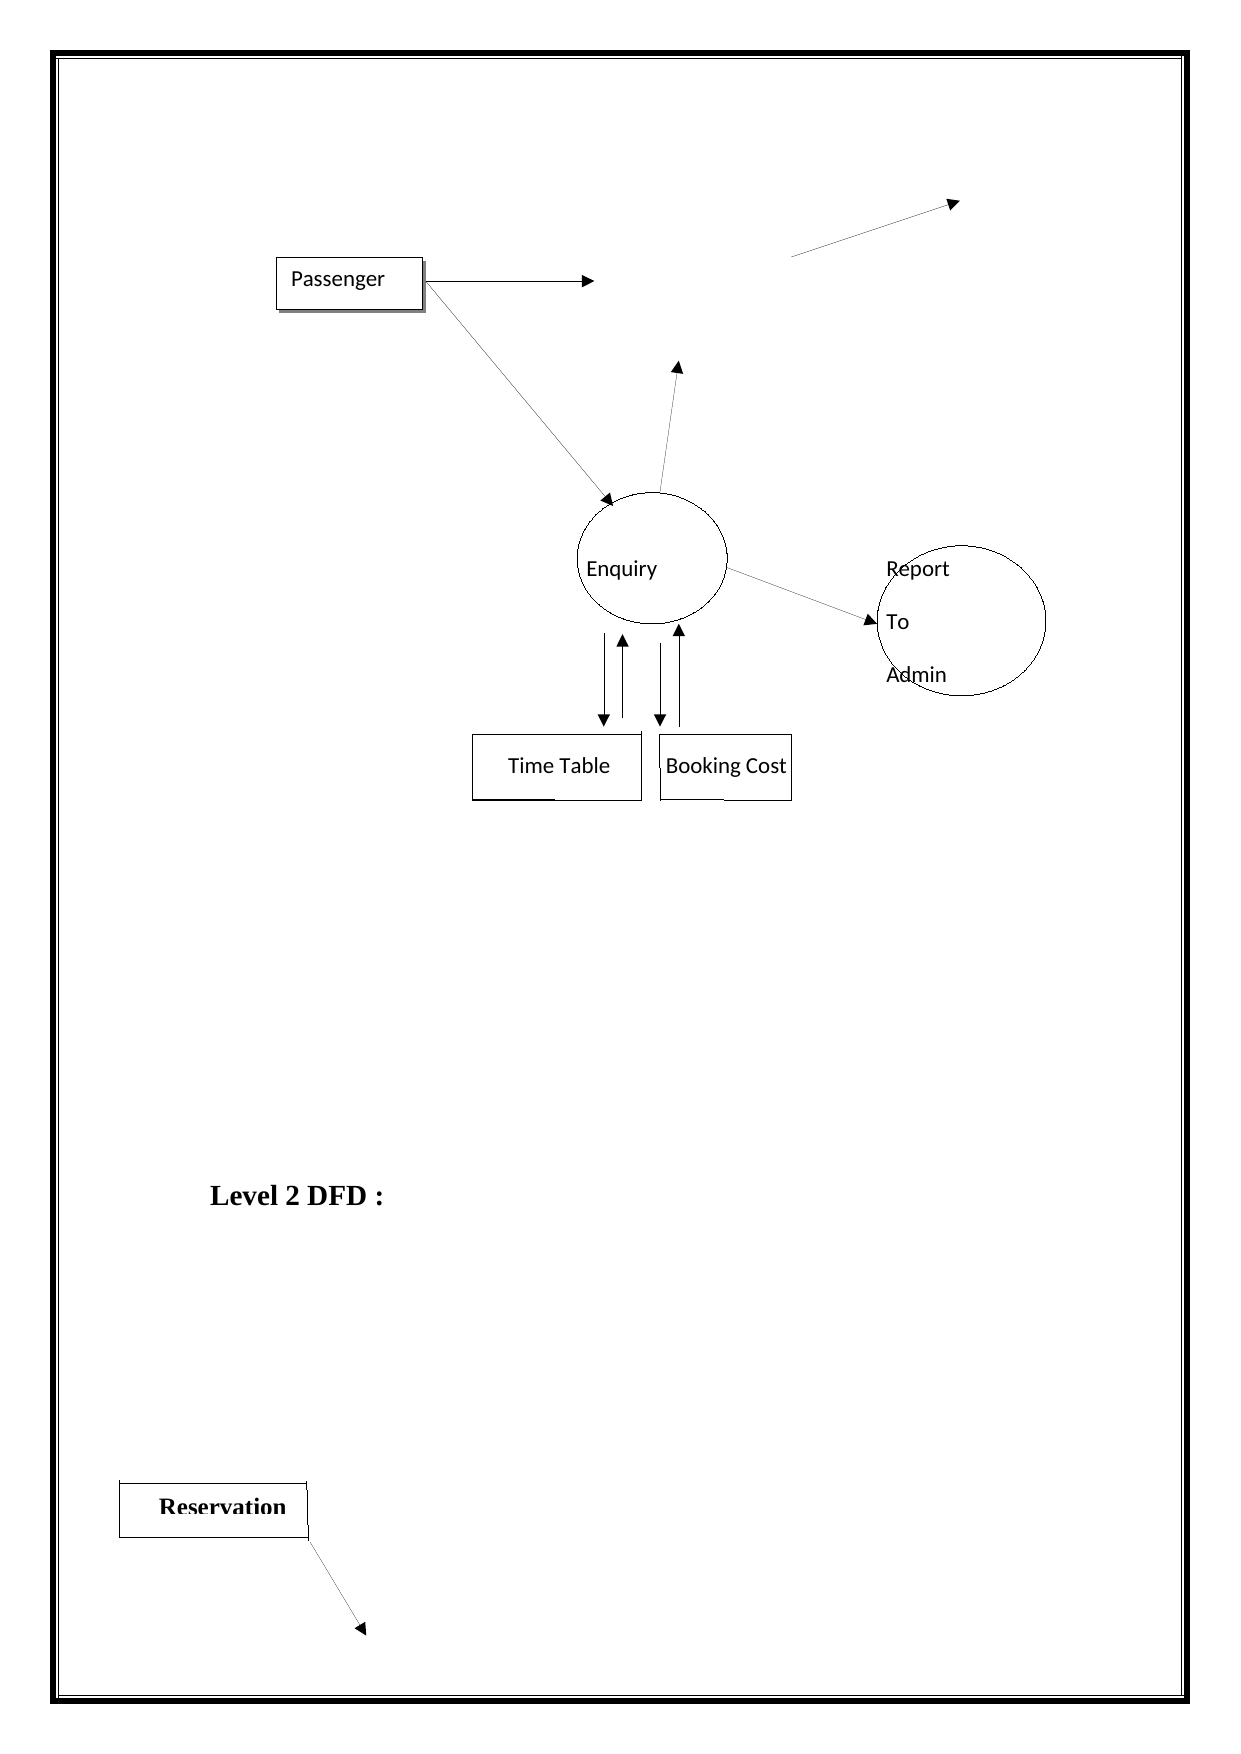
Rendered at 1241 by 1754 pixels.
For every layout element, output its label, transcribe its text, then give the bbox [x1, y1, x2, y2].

text Level 2 DFD : [210, 1178, 1090, 1212]
